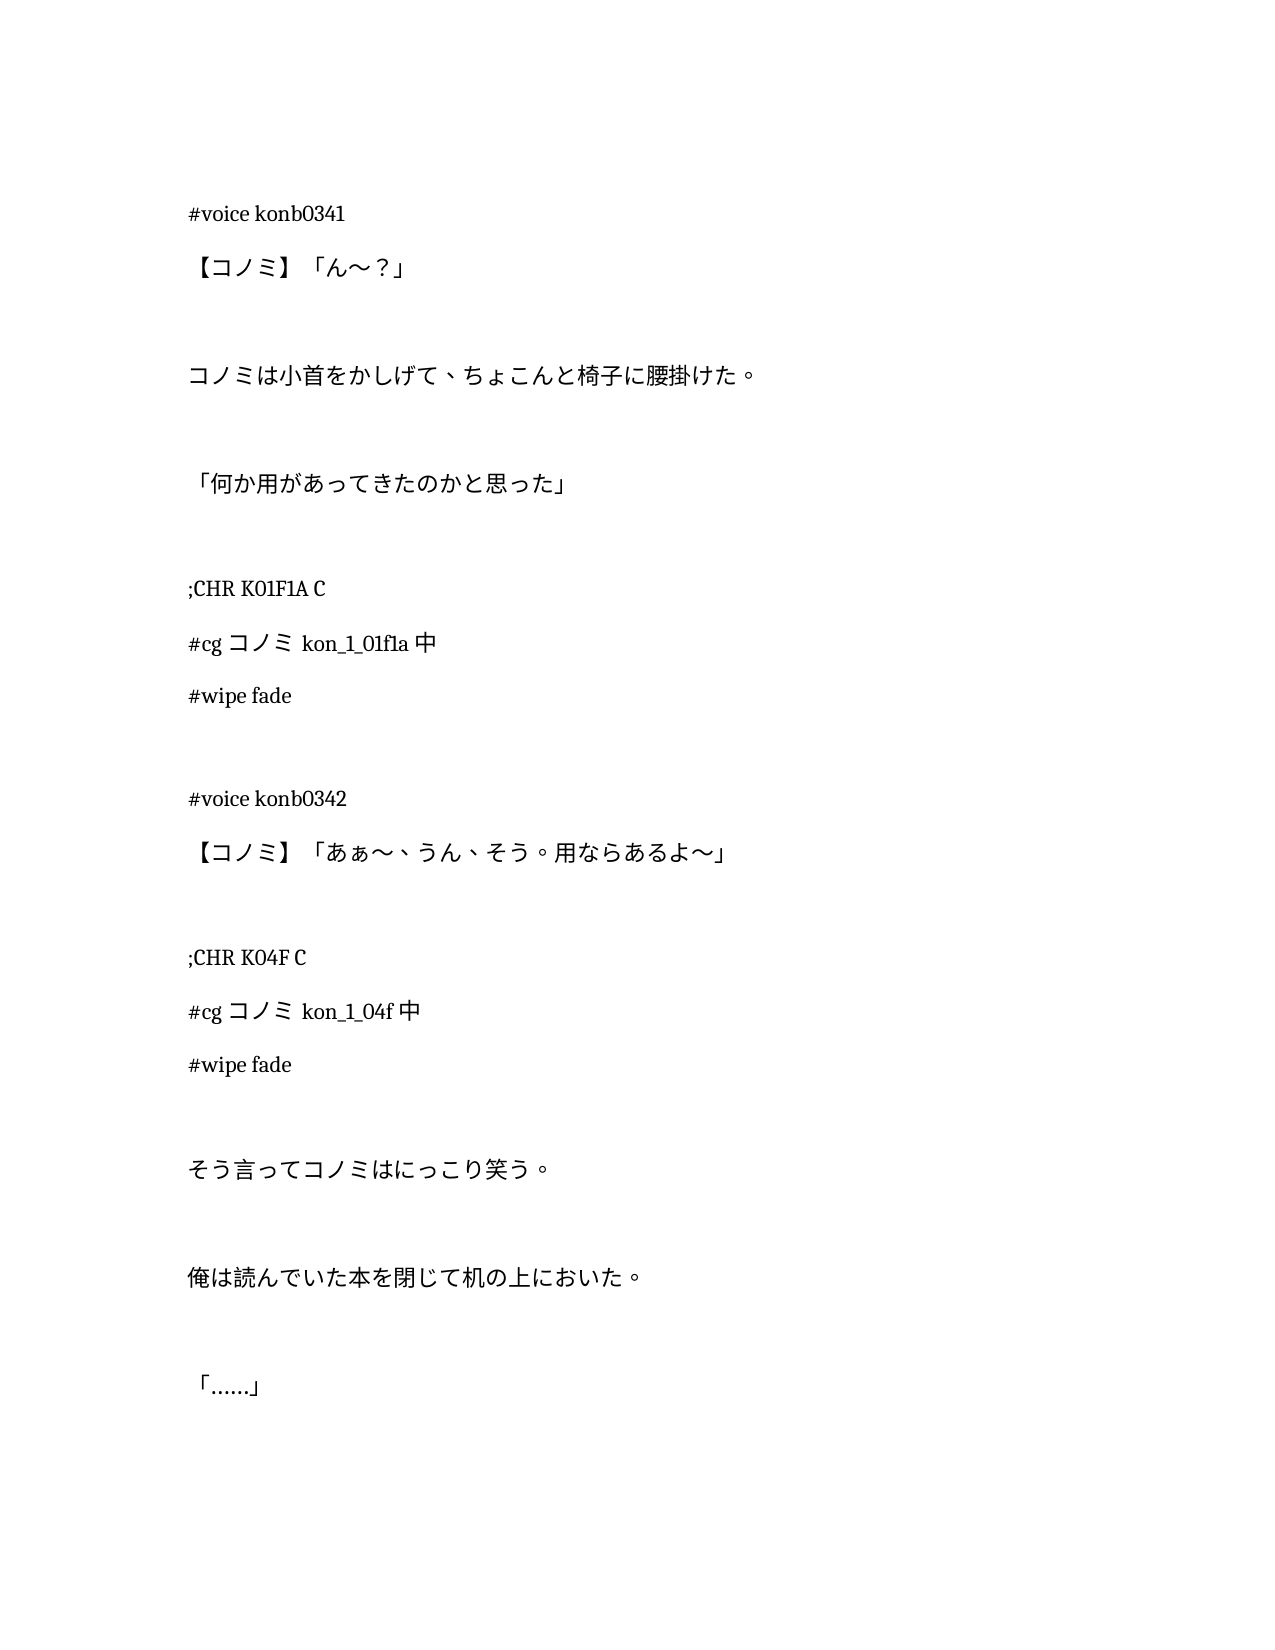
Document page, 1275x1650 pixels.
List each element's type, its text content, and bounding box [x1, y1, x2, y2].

text ;CHR K04F C [187, 944, 1087, 971]
text 俺は読んでいた本を閉じて机の上においた。 [187, 1262, 1087, 1293]
text 【コノミ】「あぁ〜、うん、そう。用ならあるよ〜」 [187, 836, 1087, 868]
text 【コノミ】「ん〜？」 [187, 252, 1087, 283]
text 「……」 [187, 1370, 1087, 1401]
text コノミは小首をかしげて、ちょこんと椅子に腰掛けた。 [187, 360, 1087, 391]
text #cg コノミ kon_1_04f 中 [187, 995, 1087, 1027]
text そう言ってコノミはにっこり笑う。 [187, 1154, 1087, 1185]
text #voice konb0341 [187, 201, 1087, 227]
text #wipe fade [187, 683, 1087, 710]
text #cg コノミ kon_1_01f1a 中 [187, 627, 1087, 658]
text #voice konb0342 [187, 785, 1087, 812]
text 「何か用があってきたのかと思った」 [187, 468, 1087, 499]
text ;CHR K01F1A C [187, 576, 1087, 602]
text #wipe fade [187, 1052, 1087, 1078]
